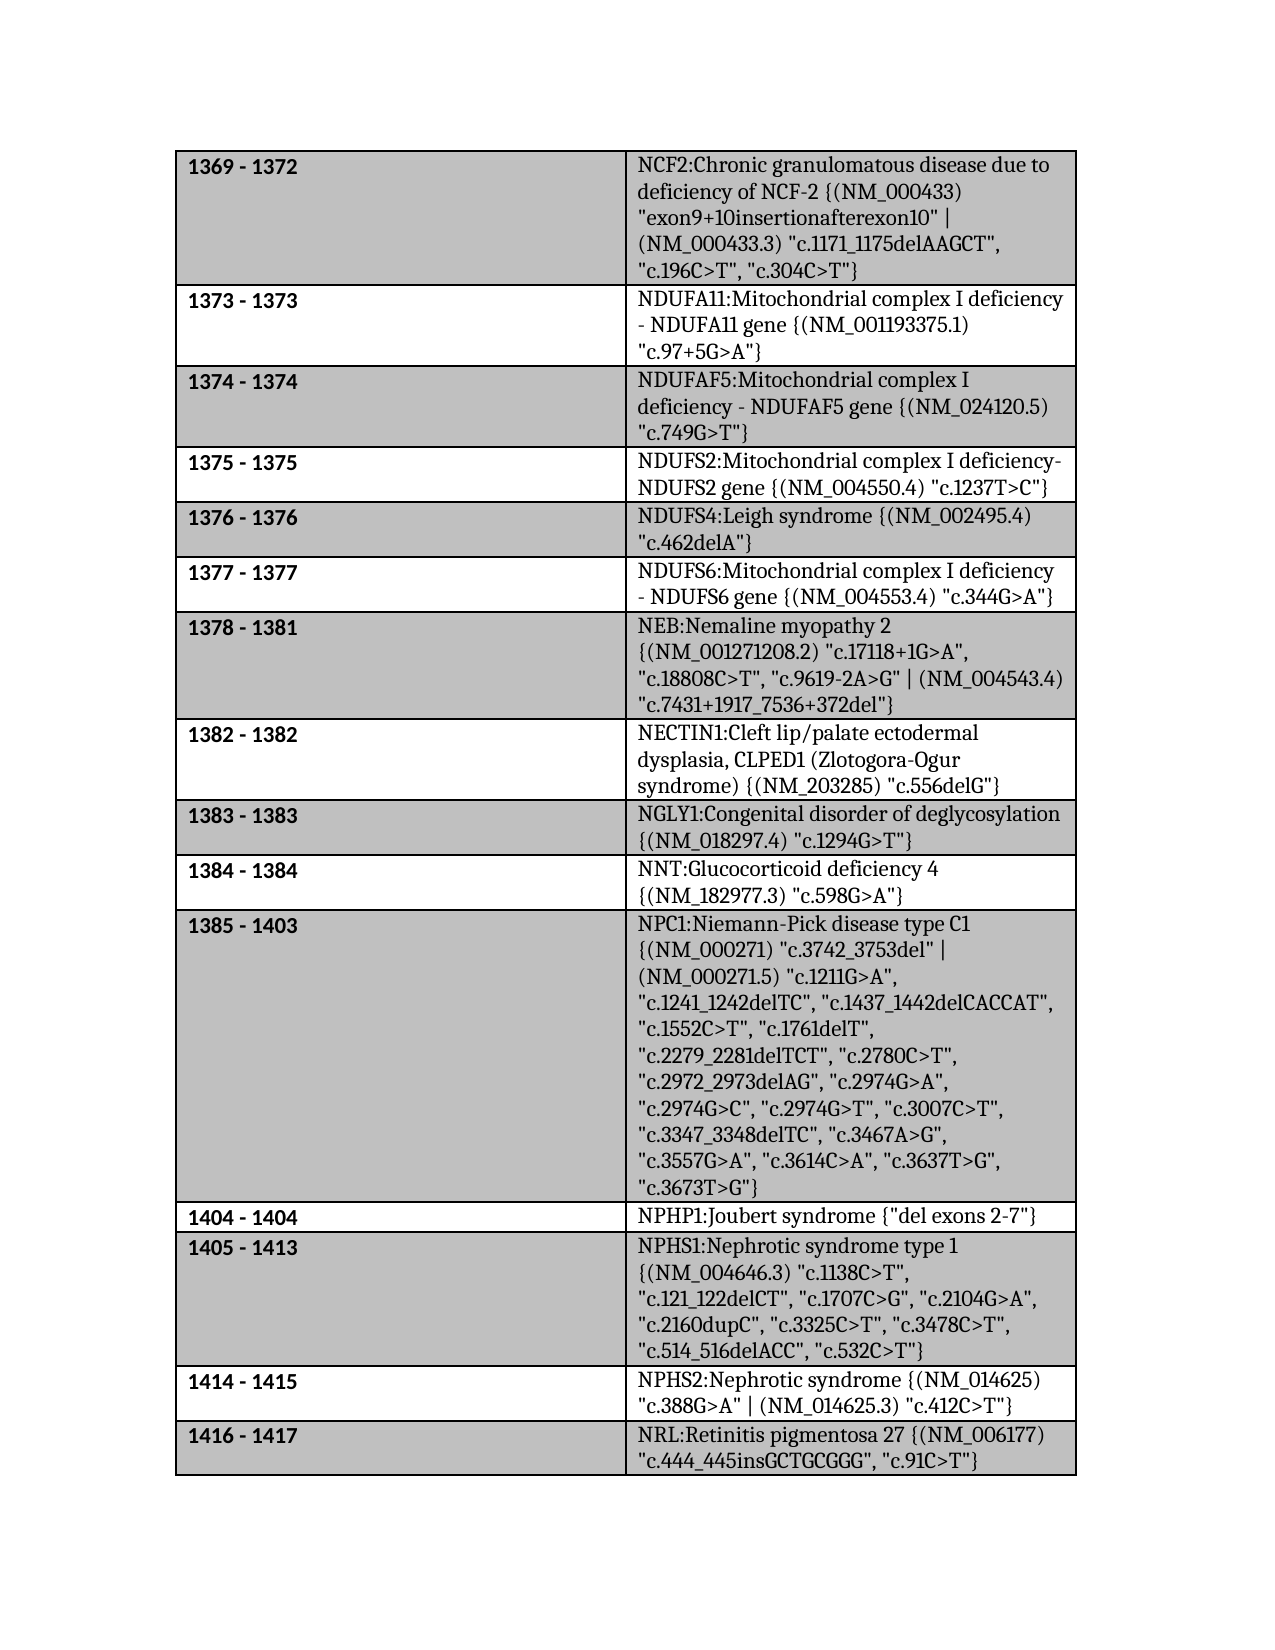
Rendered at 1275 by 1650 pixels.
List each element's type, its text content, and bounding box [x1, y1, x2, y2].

table_cell 1382 - 1382 [177, 720, 625, 799]
table_cell NEB:Nemaline myopathy 2 {(NM_001271208.2) "c.17118+1G>A", "c.18808C>T", "c.9619-2A>G" | (NM_004543.4) "c.7431+1917_7536+372del"} [627, 613, 1075, 718]
table_cell NPHS2:Nephrotic syndrome {(NM_014625) "c.388G>A" | (NM_014625.3) "c.412C>T"} [627, 1367, 1075, 1419]
table_cell 1376 - 1376 [177, 503, 625, 556]
table_cell 1405 - 1413 [177, 1233, 625, 1365]
table_cell NPHP1:Joubert syndrome {"del exons 2-7"} [627, 1203, 1075, 1231]
table_cell 1416 - 1417 [177, 1422, 625, 1474]
table_cell 1404 - 1404 [177, 1203, 625, 1231]
table_cell 1414 - 1415 [177, 1367, 625, 1419]
table_cell NPC1:Niemann-Pick disease type C1 {(NM_000271) "c.3742_3753del" | (NM_000271.5) "c.1211G>A", "c.1241_1242delTC", "c.1437_1442delCACCAT", "c.1552C>T", "c.1761delT", "c.2279_2281delTCT", "c.2780C>T", "c.2972_2973delAG", "c.2974G>A", "c.2974G>C", "c.2974G>T", "c.3007C>T", "c.3347_3348delTC", "c.3467A>G", "c.3557G>A", "c.3614C>A", "c.3637T>G", "c.3673T>G"} [627, 911, 1075, 1201]
table_cell NDUFS2:Mitochondrial complex I deficiency-NDUFS2 gene {(NM_004550.4) "c.1237T>C"} [627, 448, 1075, 501]
table_cell NDUFA11:Mitochondrial complex I deficiency - NDUFA11 gene {(NM_001193375.1) "c.97+5G>A"} [627, 286, 1075, 365]
table_cell 1377 - 1377 [177, 558, 625, 611]
table_cell 1373 - 1373 [177, 286, 625, 365]
table_cell 1384 - 1384 [177, 856, 625, 909]
table_cell NECTIN1:Cleft lip/palate ectodermal dysplasia, CLPED1 (Zlotogora-Ogur syndrome) {(NM_203285) "c.556delG"} [627, 720, 1075, 799]
table_cell 1378 - 1381 [177, 613, 625, 718]
table_cell 1369 - 1372 [177, 152, 625, 284]
table_cell NRL:Retinitis pigmentosa 27 {(NM_006177) "c.444_445insGCTGCGGG", "c.91C>T"} [627, 1422, 1075, 1474]
table_cell NPHS1:Nephrotic syndrome type 1 {(NM_004646.3) "c.1138C>T", "c.121_122delCT", "c.1707C>G", "c.2104G>A", "c.2160dupC", "c.3325C>T", "c.3478C>T", "c.514_516delACC", "c.532C>T"} [627, 1233, 1075, 1365]
table_cell 1375 - 1375 [177, 448, 625, 501]
table_cell NNT:Glucocorticoid deficiency 4 {(NM_182977.3) "c.598G>A"} [627, 856, 1075, 909]
table_cell NGLY1:Congenital disorder of deglycosylation {(NM_018297.4) "c.1294G>T"} [627, 801, 1075, 854]
table_cell 1374 - 1374 [177, 367, 625, 446]
table_cell NCF2:Chronic granulomatous disease due to deficiency of NCF-2 {(NM_000433) "exon9+10insertionafterexon10" | (NM_000433.3) "c.1171_1175delAAGCT", "c.196C>T", "c.304C>T"} [627, 152, 1075, 284]
table_cell 1383 - 1383 [177, 801, 625, 854]
table_cell NDUFAF5:Mitochondrial complex I deficiency - NDUFAF5 gene {(NM_024120.5) "c.749G>T"} [627, 367, 1075, 446]
table_cell NDUFS6:Mitochondrial complex I deficiency - NDUFS6 gene {(NM_004553.4) "c.344G>A"} [627, 558, 1075, 611]
table_cell NDUFS4:Leigh syndrome {(NM_002495.4) "c.462delA"} [627, 503, 1075, 556]
table_cell 1385 - 1403 [177, 911, 625, 1201]
